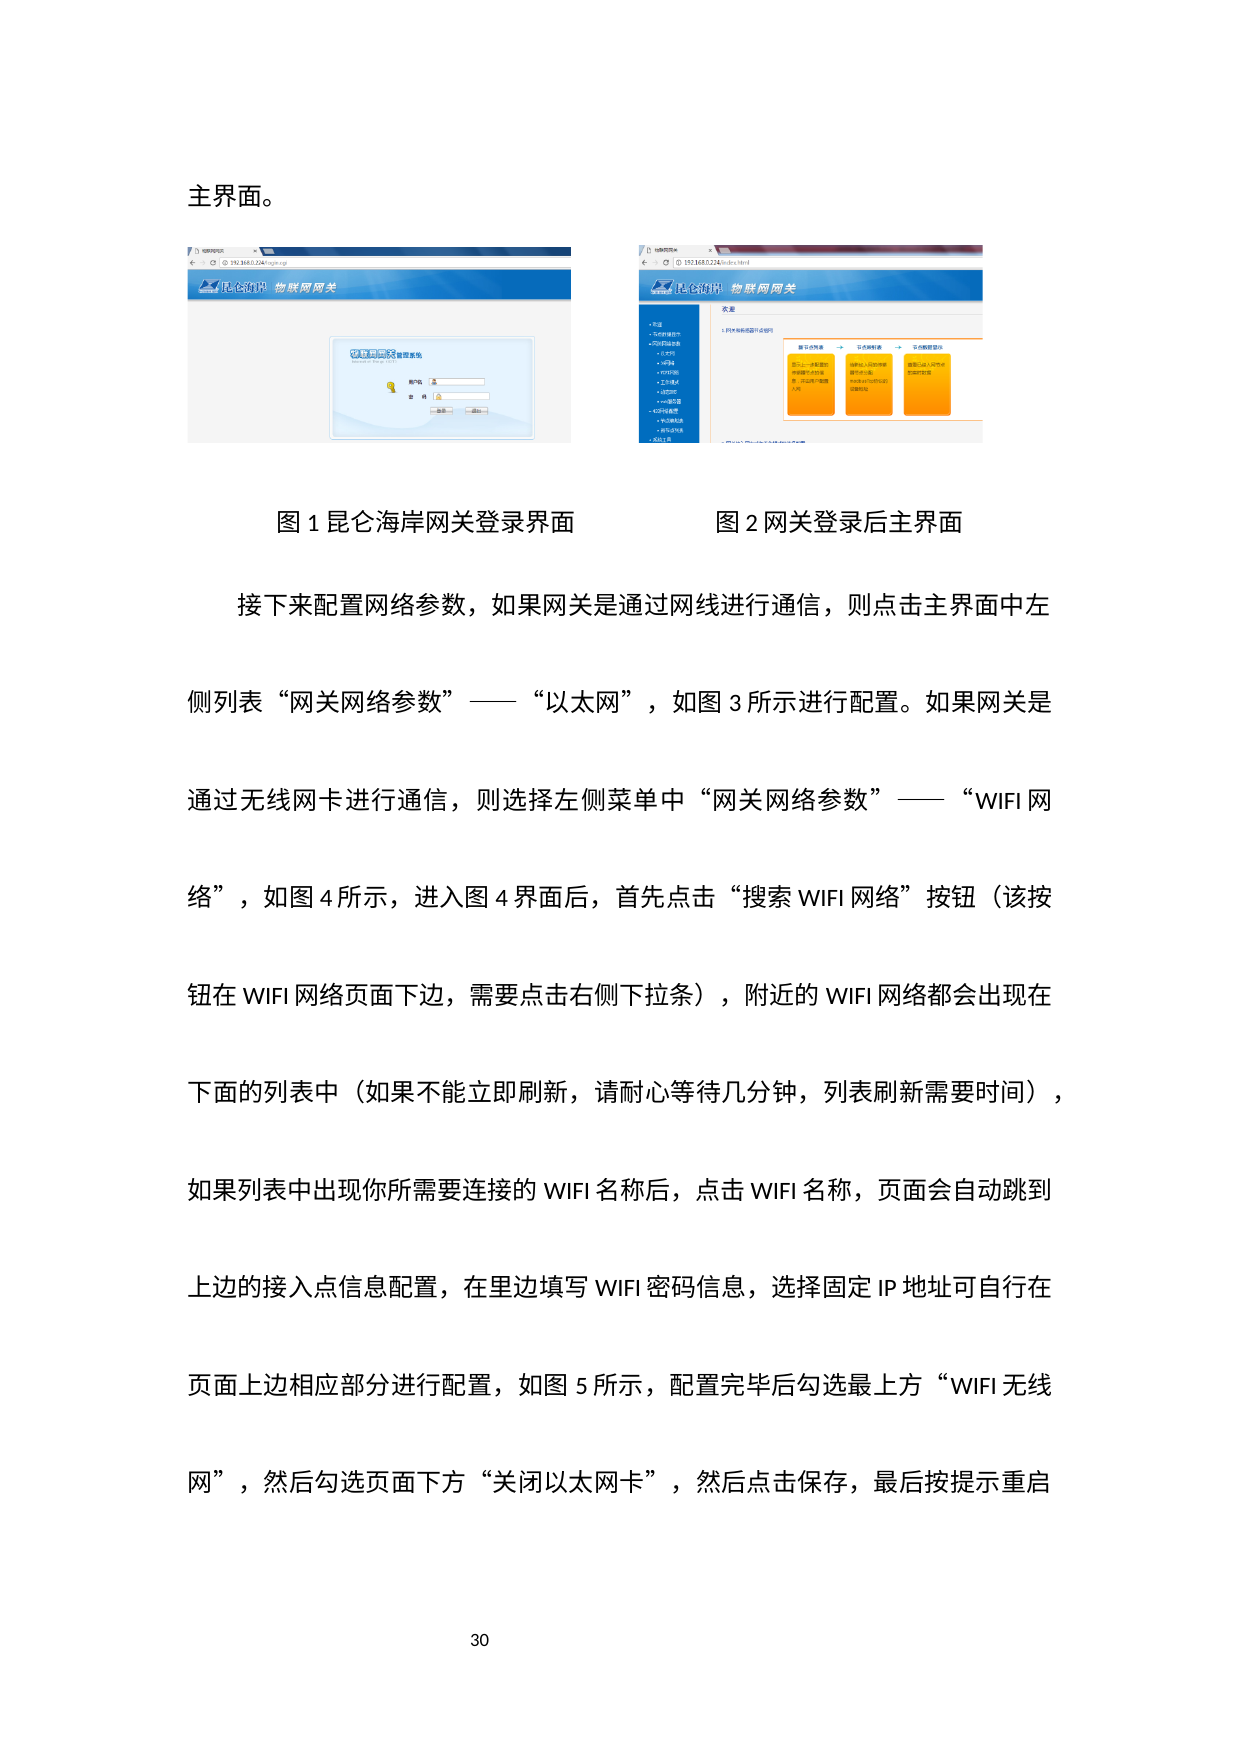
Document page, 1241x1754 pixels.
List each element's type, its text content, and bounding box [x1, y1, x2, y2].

text 图1 昆仑海岸网关登录界面 图2 网关登录后主界面 [187, 488, 1053, 553]
picture [638, 245, 983, 443]
picture [187, 247, 571, 443]
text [187, 571, 1053, 1513]
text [187, 162, 1053, 227]
